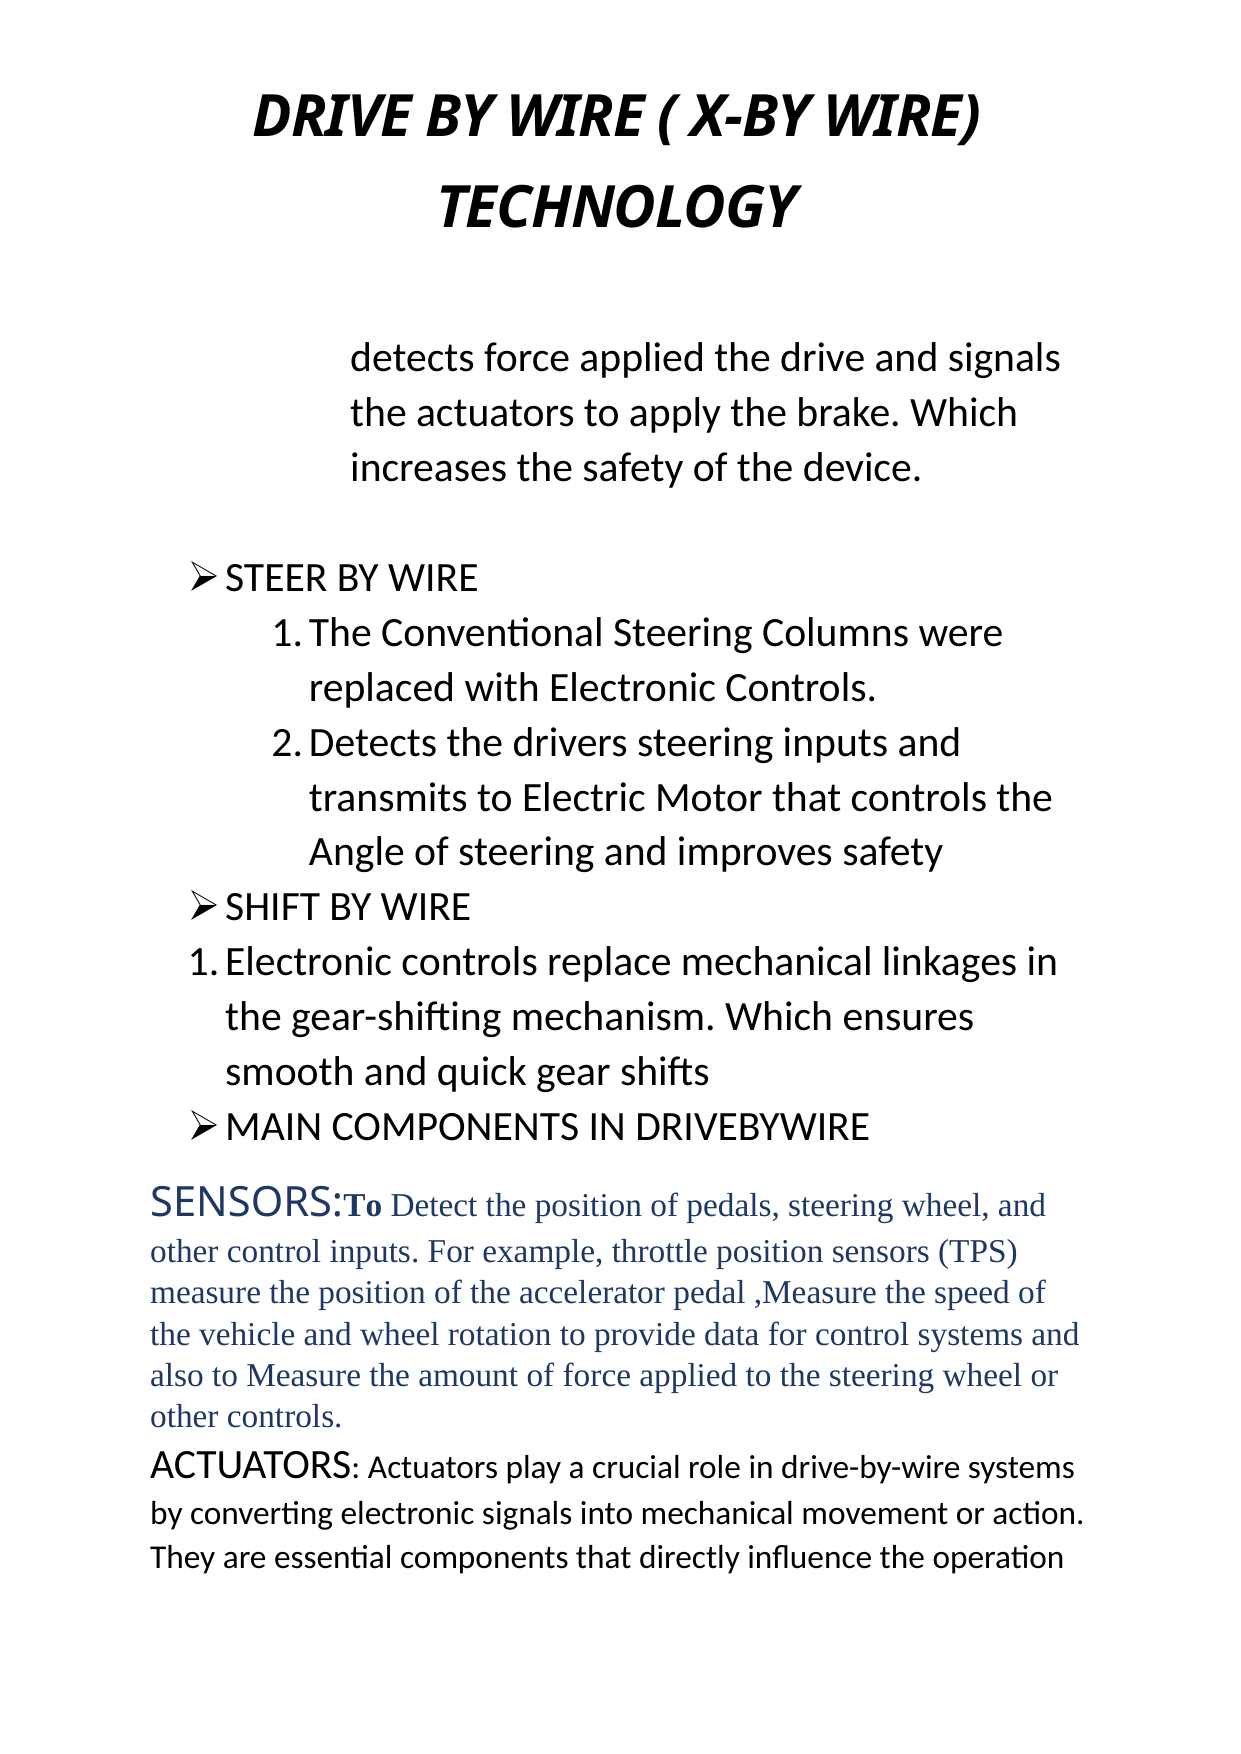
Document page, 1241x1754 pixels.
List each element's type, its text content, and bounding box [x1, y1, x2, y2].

list Electronic controls replace mechanical linkages in the gear-shifting mechanism. Which ensures smooth and quick gear shifts [187, 935, 1090, 1096]
list Detects the drivers steering inputs and transmits to Electric Motor that controls the Angle of steering and improves safety [271, 716, 1090, 876]
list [312, 331, 1090, 492]
list MAIN COMPONENTS IN DRIVEBYWIRE [187, 1100, 1090, 1151]
subtitle SENSORS:To Detect the position of pedals, steering wheel, and other control inputs. For example, throttle position sensors (TPS) measure the position of the accelerator pedal ,Measure the speed of the vehicle and wheel rotation to provide data for control systems and also to Measure the amount of force applied to the steering wheel or other controls. [150, 1171, 1090, 1435]
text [150, 1438, 1090, 1577]
list SHIFT BY WIRE [187, 880, 1090, 931]
list STEER BY WIRE [187, 551, 1090, 602]
list The Conventional Steering Columns were replaced with Electronic Controls. [271, 606, 1090, 712]
